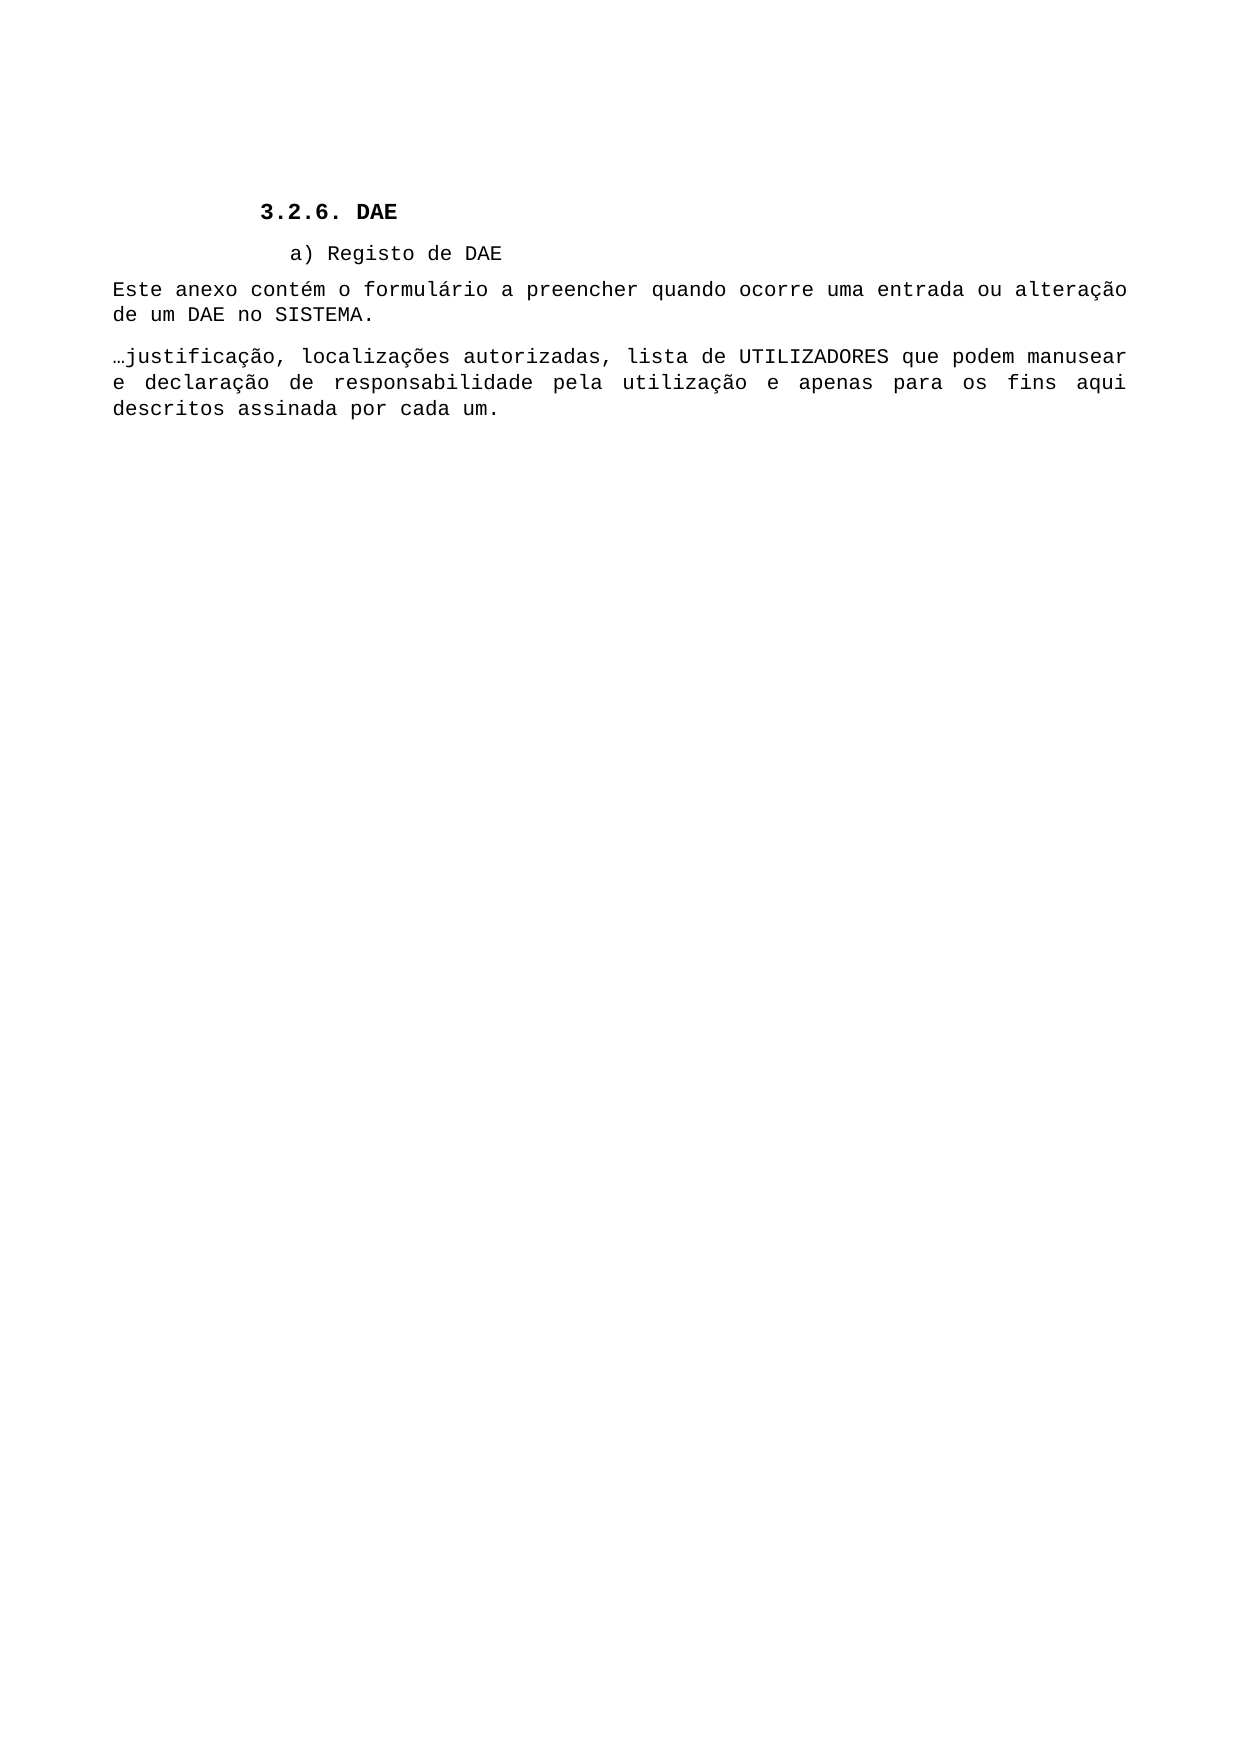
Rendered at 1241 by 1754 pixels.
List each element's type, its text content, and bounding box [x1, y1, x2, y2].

text …justificação, localizações autorizadas, lista de UTILIZADORES que podem manusear e declaração de responsabilidade pela utilização e apenas para os fins aqui descritos assinada por cada um. [112, 346, 1128, 421]
text Este anexo contém o formulário a preencher quando ocorre uma entrada ou alteração de um DAE no SISTEMA. [112, 279, 1128, 328]
text Registo de DAE [266, 243, 1128, 266]
text DAE [260, 200, 1128, 226]
